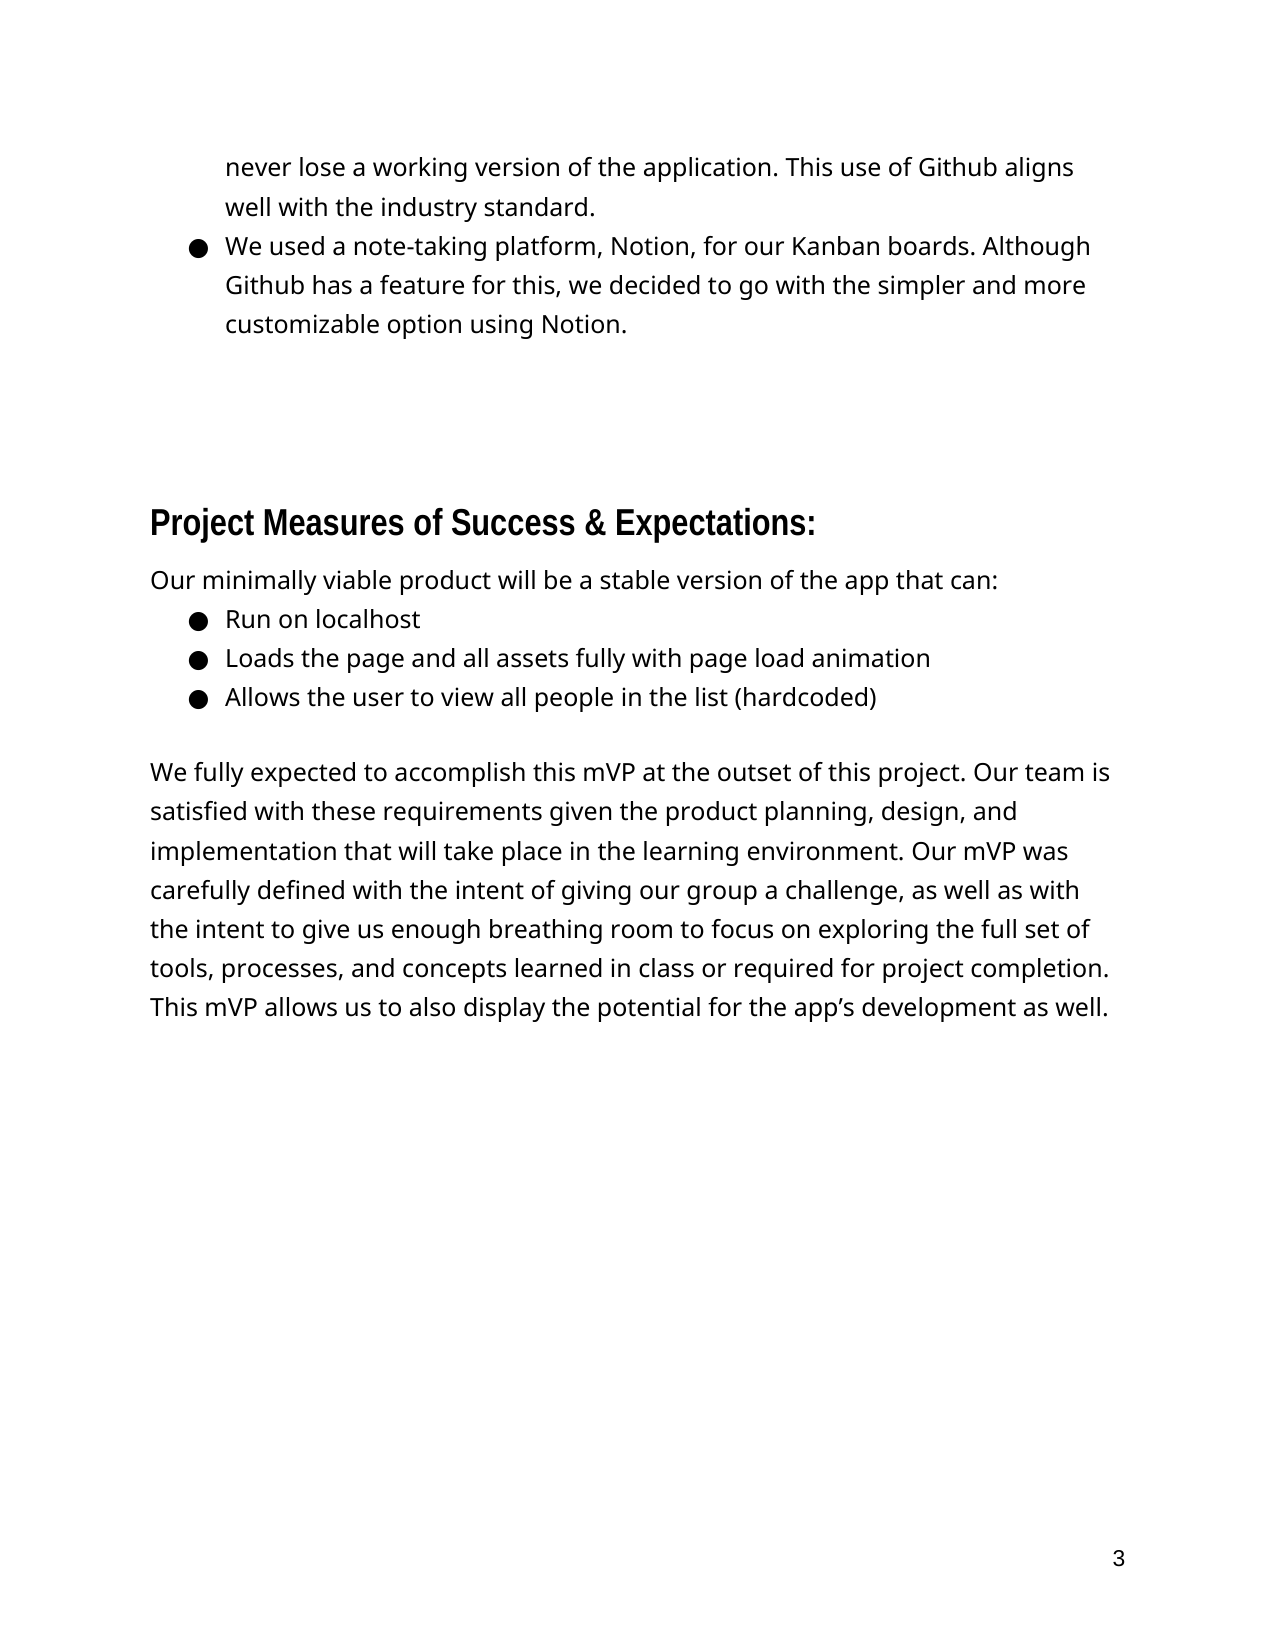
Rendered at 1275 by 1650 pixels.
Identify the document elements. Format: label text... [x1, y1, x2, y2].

list Allows the user to view all people in the list (hardcoded) [187, 680, 1125, 714]
list Run on localhost [187, 601, 1125, 636]
list Loads the page and all assets fully with page load animation [187, 641, 1125, 675]
text Our minimally viable product will be a stable version of the app that can: [150, 562, 1125, 596]
subtitle Project Measures of Success & Expectations: [150, 500, 1125, 543]
text We fully expected to accomplish this mVP at the outset of this project. Our team is satisfied with these requirements given the product planning, design, and implementation that will take place in the learning environment. Our mVP was carefully defined with the intent of giving our group a challenge, as well as with the intent to give us enough breathing room to focus on exploring the full set of tools, processes, and concepts learned in class or required for project completion. This mVP allows us to also display the potential for the app’s development as well. [150, 755, 1125, 1024]
list We used a note-taking platform, Notion, for our Kanban boards. Although Github has a feature for this, we decided to go with the simpler and more customizable option using Notion. [187, 228, 1125, 341]
